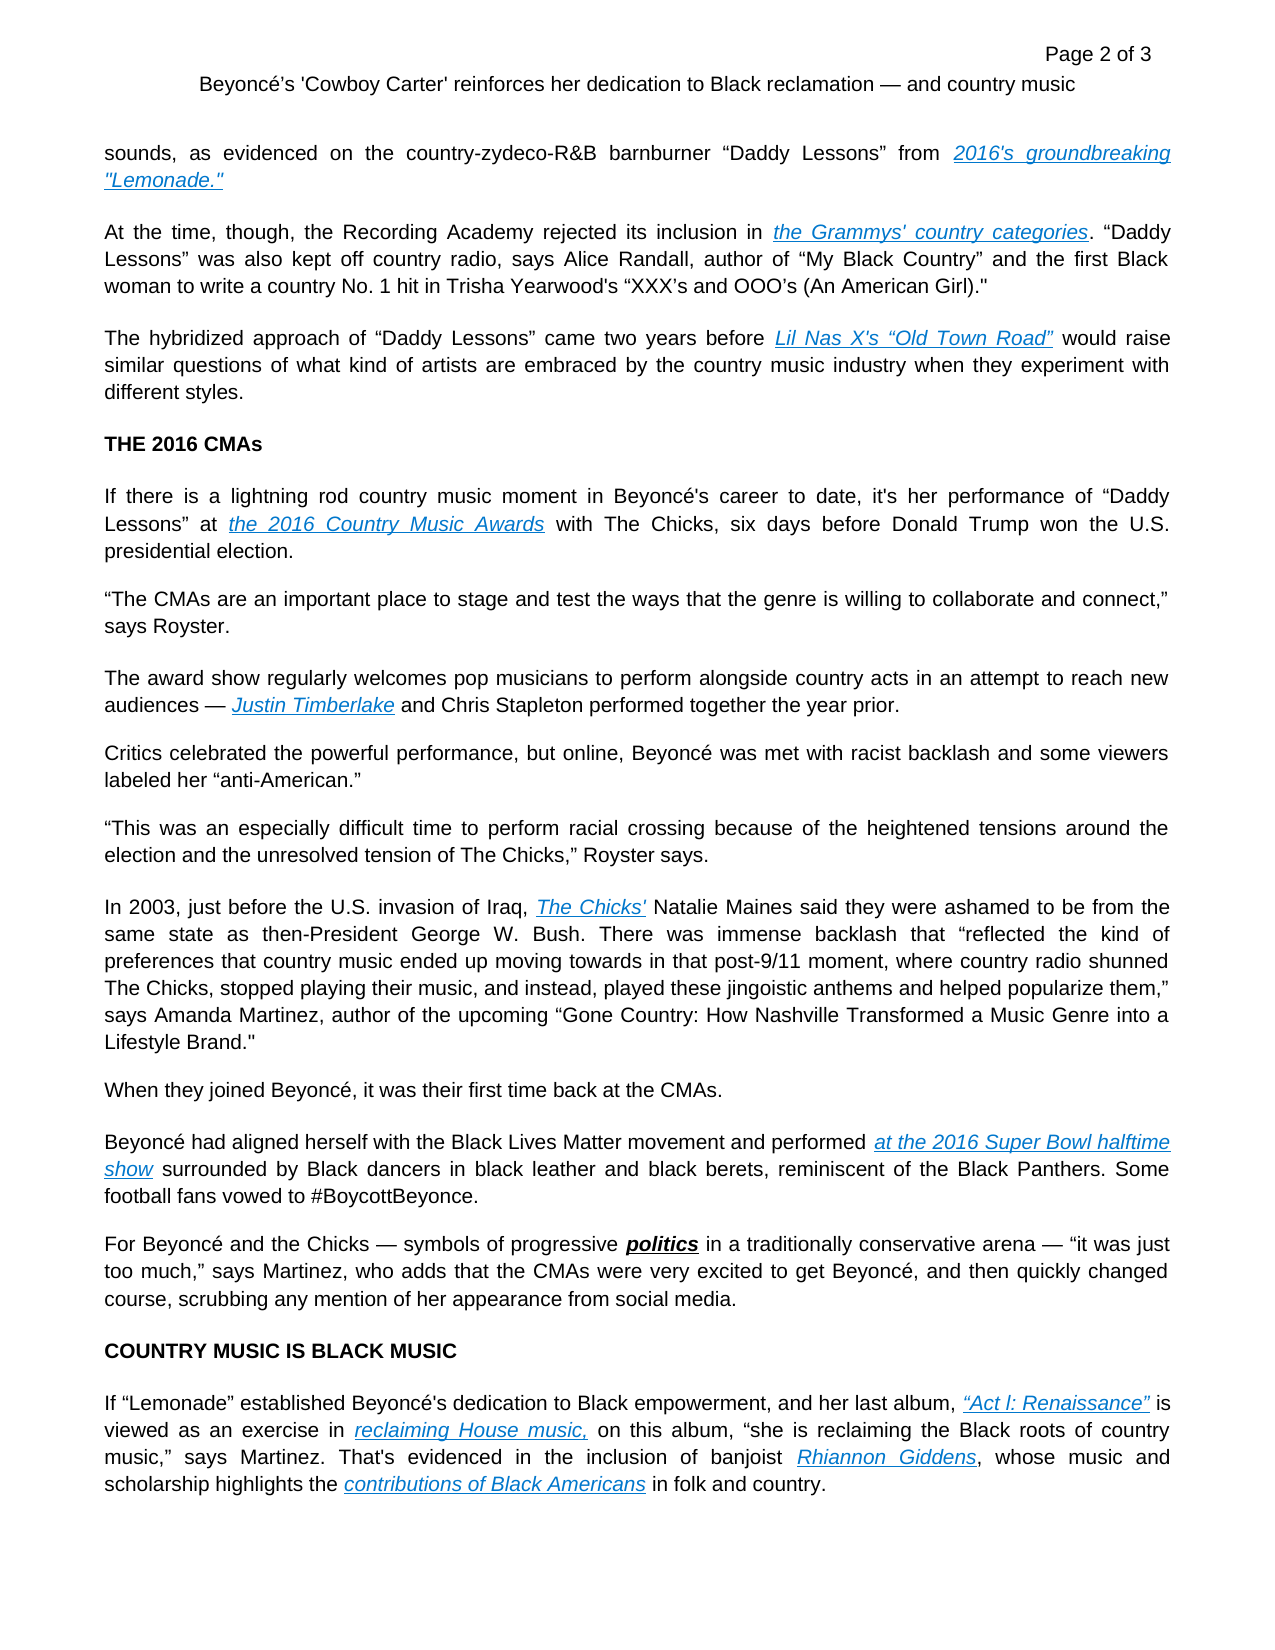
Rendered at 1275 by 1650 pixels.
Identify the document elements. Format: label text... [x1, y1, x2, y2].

text COUNTRY MUSIC IS BLACK MUSIC [104, 1335, 1171, 1362]
text “The CMAs are an important place to stage and test the ways that the genre is willing to collaborate and connect,” says Royster. [104, 583, 1171, 637]
text Beyoncé had aligned herself with the Black Lives Matter movement and performed at the 2016 Super Bowl halftime show surrounded by Black dancers in black leather and black berets, reminiscent of the Black Panthers. Some football fans vowed to #BoycottBeyonce. [104, 1127, 1171, 1208]
text If “Lemonade” established Beyoncé's dedication to Black empowerment, and her last album, “Act l: Renaissance” is viewed as an exercise in reclaiming House music, on this album, “she is reclaiming the Black roots of country music,” says Martinez. That's evidenced in the inclusion of banjoist Rhiannon Giddens, whose music and scholarship highlights the contributions of Black Americans in folk and country. [104, 1387, 1171, 1496]
text The hybridized approach of “Daddy Lessons” came two years before Lil Nas X's “Old Town Road” would raise similar questions of what kind of artists are embraced by the country music industry when they experiment with different styles. [104, 323, 1171, 404]
text The award show regularly welcomes pop musicians to perform alongside country acts in an attempt to reach new audiences — Justin Timberlake and Chris Stapleton performed together the year prior. [104, 662, 1171, 717]
text THE 2016 CMAs [104, 429, 1171, 456]
text For Beyoncé and the Chicks — symbols of progressive politics in a traditionally conservative arena — “it was just too much,” says Martinez, who adds that the CMAs were very excited to get Beyoncé, and then quickly changed course, scrubbing any mention of her appearance from social media. [104, 1229, 1171, 1310]
text Critics celebrated the powerful performance, but online, Beyoncé was met with racist backlash and some viewers labeled her “anti-American.” [104, 737, 1171, 792]
text When they joined Beyoncé, it was their first time back at the CMAs. [104, 1075, 1171, 1102]
text “This was an especially difficult time to perform racial crossing because of the heightened tensions around the election and the unresolved tension of The Chicks,” Royster says. [104, 812, 1171, 867]
text In 2003, just before the U.S. invasion of Iraq, The Chicks' Natalie Maines said they were ashamed to be from the same state as then-President George W. Bush. There was immense backlash that “reflected the kind of preferences that country music ended up moving towards in that post-9/11 moment, where country radio shunned The Chicks, stopped playing their music, and instead, played these jingoistic anthems and helped popularize them,” says Amanda Martinez, author of the upcoming “Gone Country: How Nashville Transformed a Music Genre into a Lifestyle Brand." [104, 892, 1171, 1054]
text If there is a lightning rod country music moment in Beyoncé's career to date, it's her performance of “Daddy Lessons” at the 2016 Country Music Awards with The Chicks, six days before Donald Trump won the U.S. presidential election. [104, 481, 1171, 562]
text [104, 137, 1171, 192]
text At the time, though, the Recording Academy rejected its inclusion in the Grammys' country categories. “Daddy Lessons” was also kept off country radio, says Alice Randall, author of “My Black Country” and the first Black woman to write a country No. 1 hit in Trisha Yearwood's “XXX’s and OOO’s (An American Girl)." [104, 217, 1171, 298]
